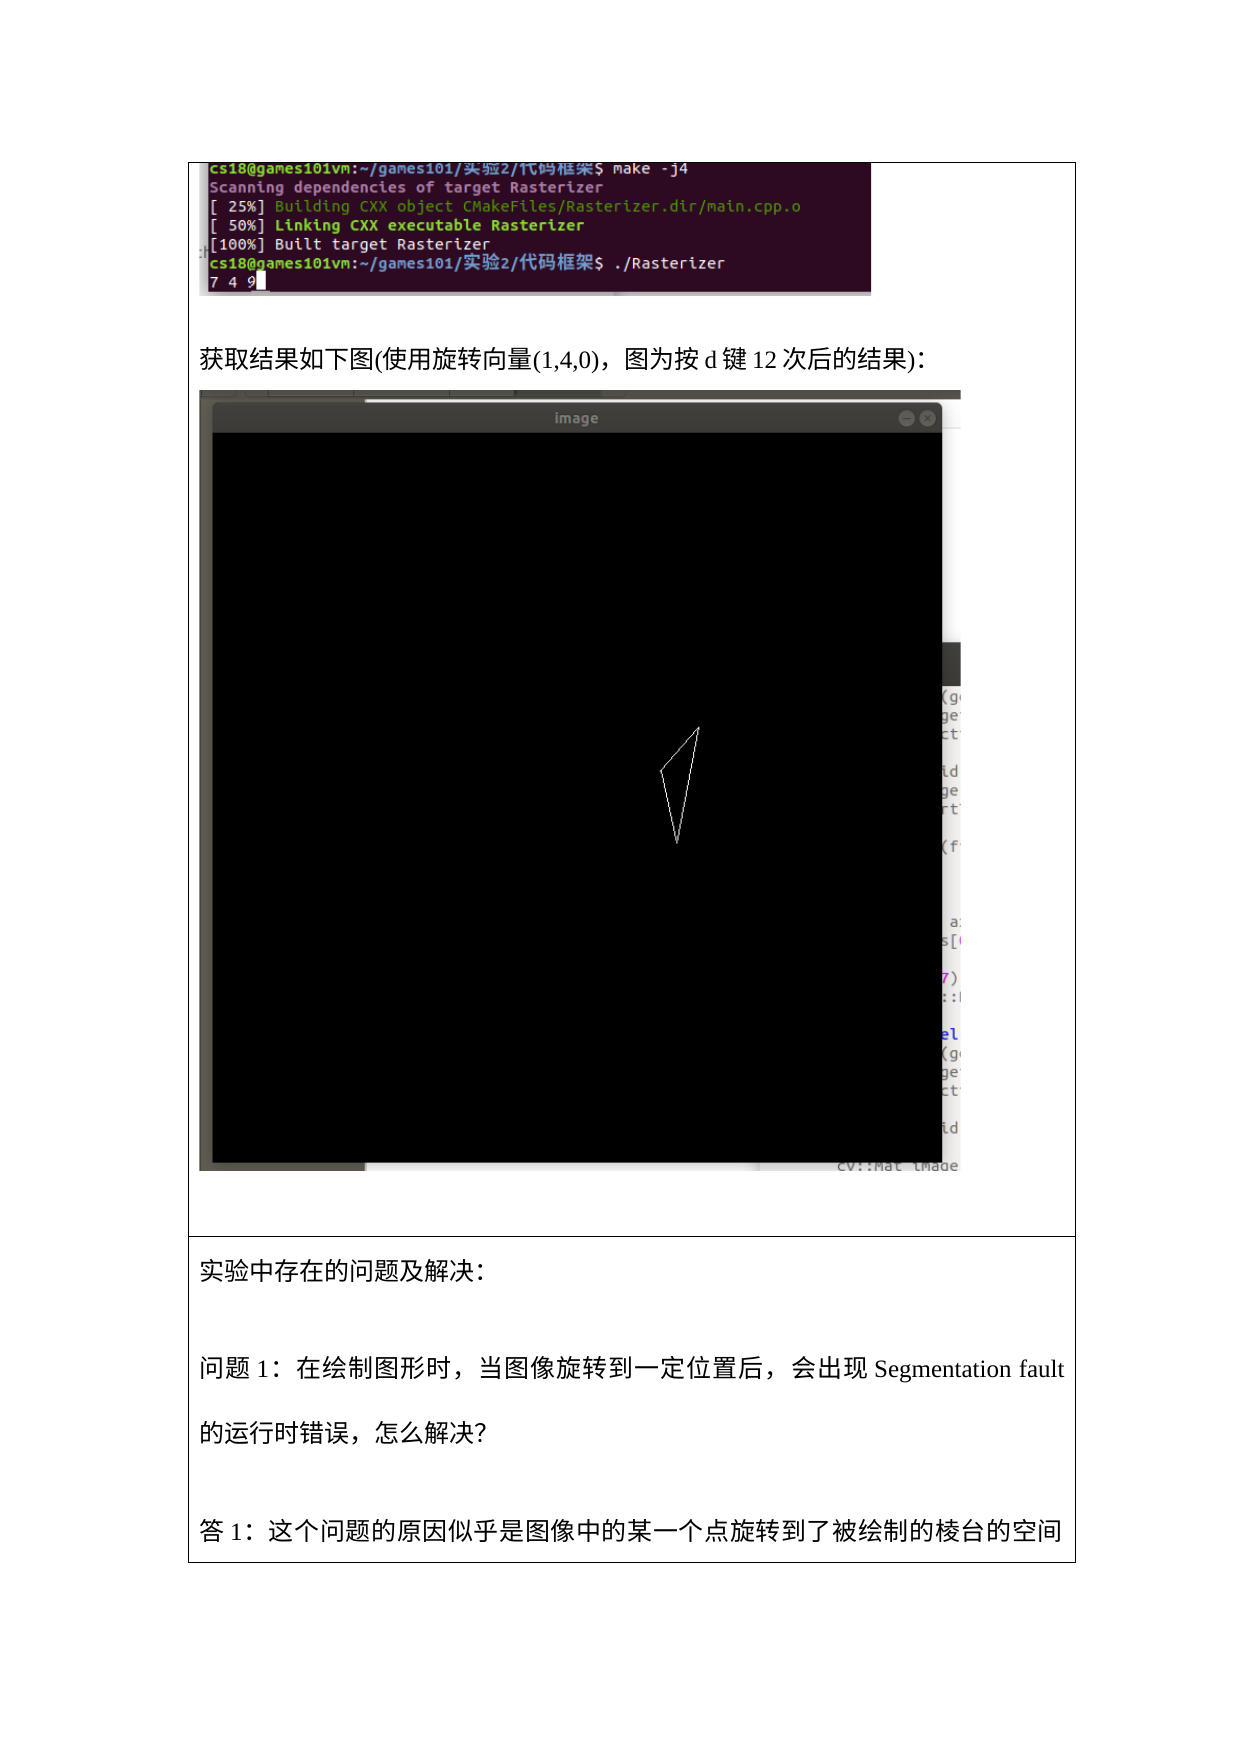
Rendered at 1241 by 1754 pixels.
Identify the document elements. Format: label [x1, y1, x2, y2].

table_cell [189, 1237, 1075, 1562]
picture [199, 163, 872, 296]
table_cell [189, 163, 1075, 1236]
picture [199, 390, 961, 1171]
